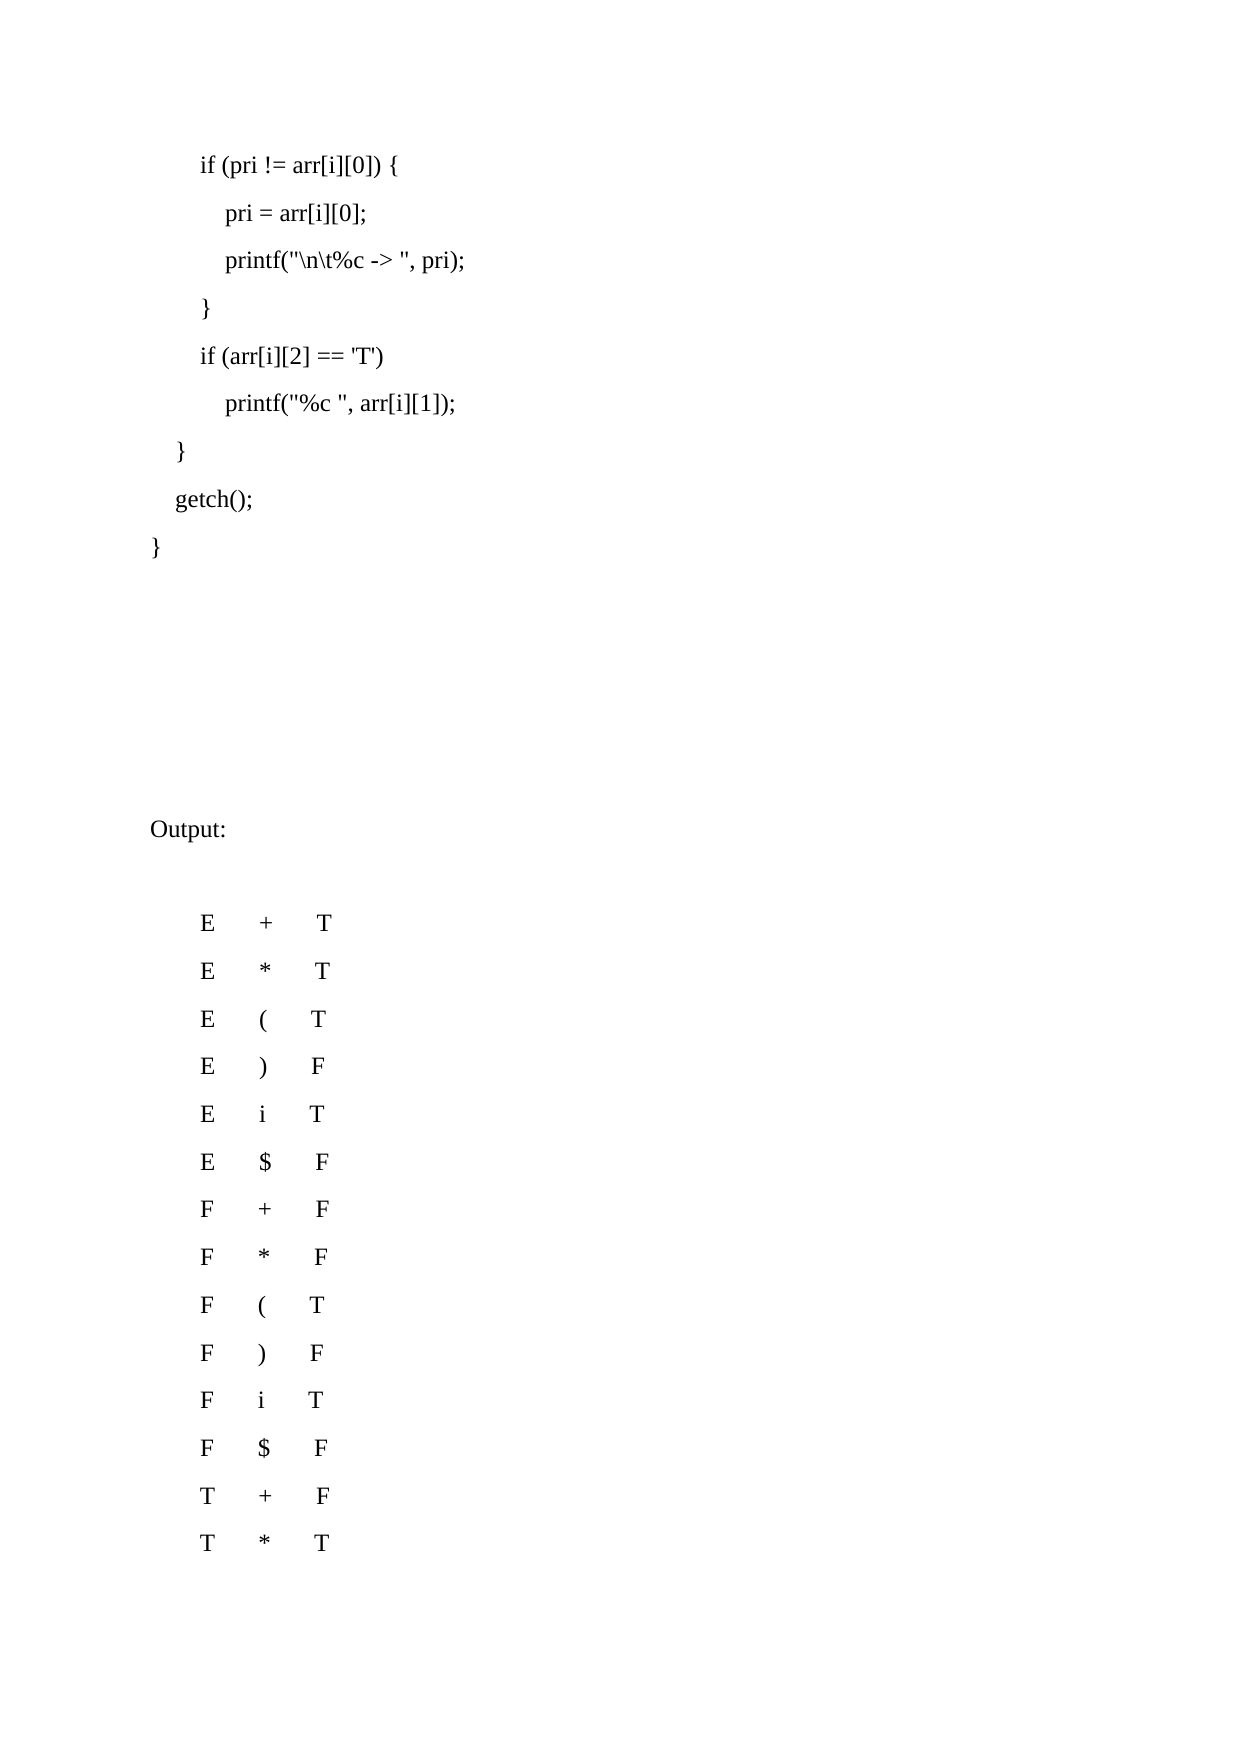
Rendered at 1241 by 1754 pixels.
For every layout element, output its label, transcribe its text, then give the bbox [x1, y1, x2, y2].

text F ) F [150, 1338, 1090, 1366]
text pri = arr[i][0]; [150, 198, 1090, 226]
text E i T [150, 1099, 1090, 1128]
text T * T [150, 1528, 1090, 1557]
text E $ F [150, 1147, 1090, 1176]
text printf("\n\t%c -> ", pri); [150, 245, 1090, 274]
text E ) F [150, 1051, 1090, 1080]
text Output: [150, 814, 1090, 842]
text if (arr[i][2] == 'T') [150, 341, 1090, 369]
text F + F [150, 1194, 1090, 1223]
text } [150, 532, 1090, 560]
text E * T [150, 956, 1090, 985]
text F i T [150, 1385, 1090, 1414]
text F ( T [150, 1290, 1090, 1319]
text F $ F [150, 1433, 1090, 1462]
text F * F [150, 1242, 1090, 1271]
text if (pri != arr[i][0]) { [150, 150, 1090, 179]
text E ( T [150, 1004, 1090, 1032]
text E + T [150, 908, 1090, 937]
text printf("%c ", arr[i][1]); [150, 388, 1090, 417]
text } [150, 436, 1090, 465]
text T + F [150, 1481, 1090, 1509]
text } [150, 293, 1090, 322]
text getch(); [150, 484, 1090, 513]
